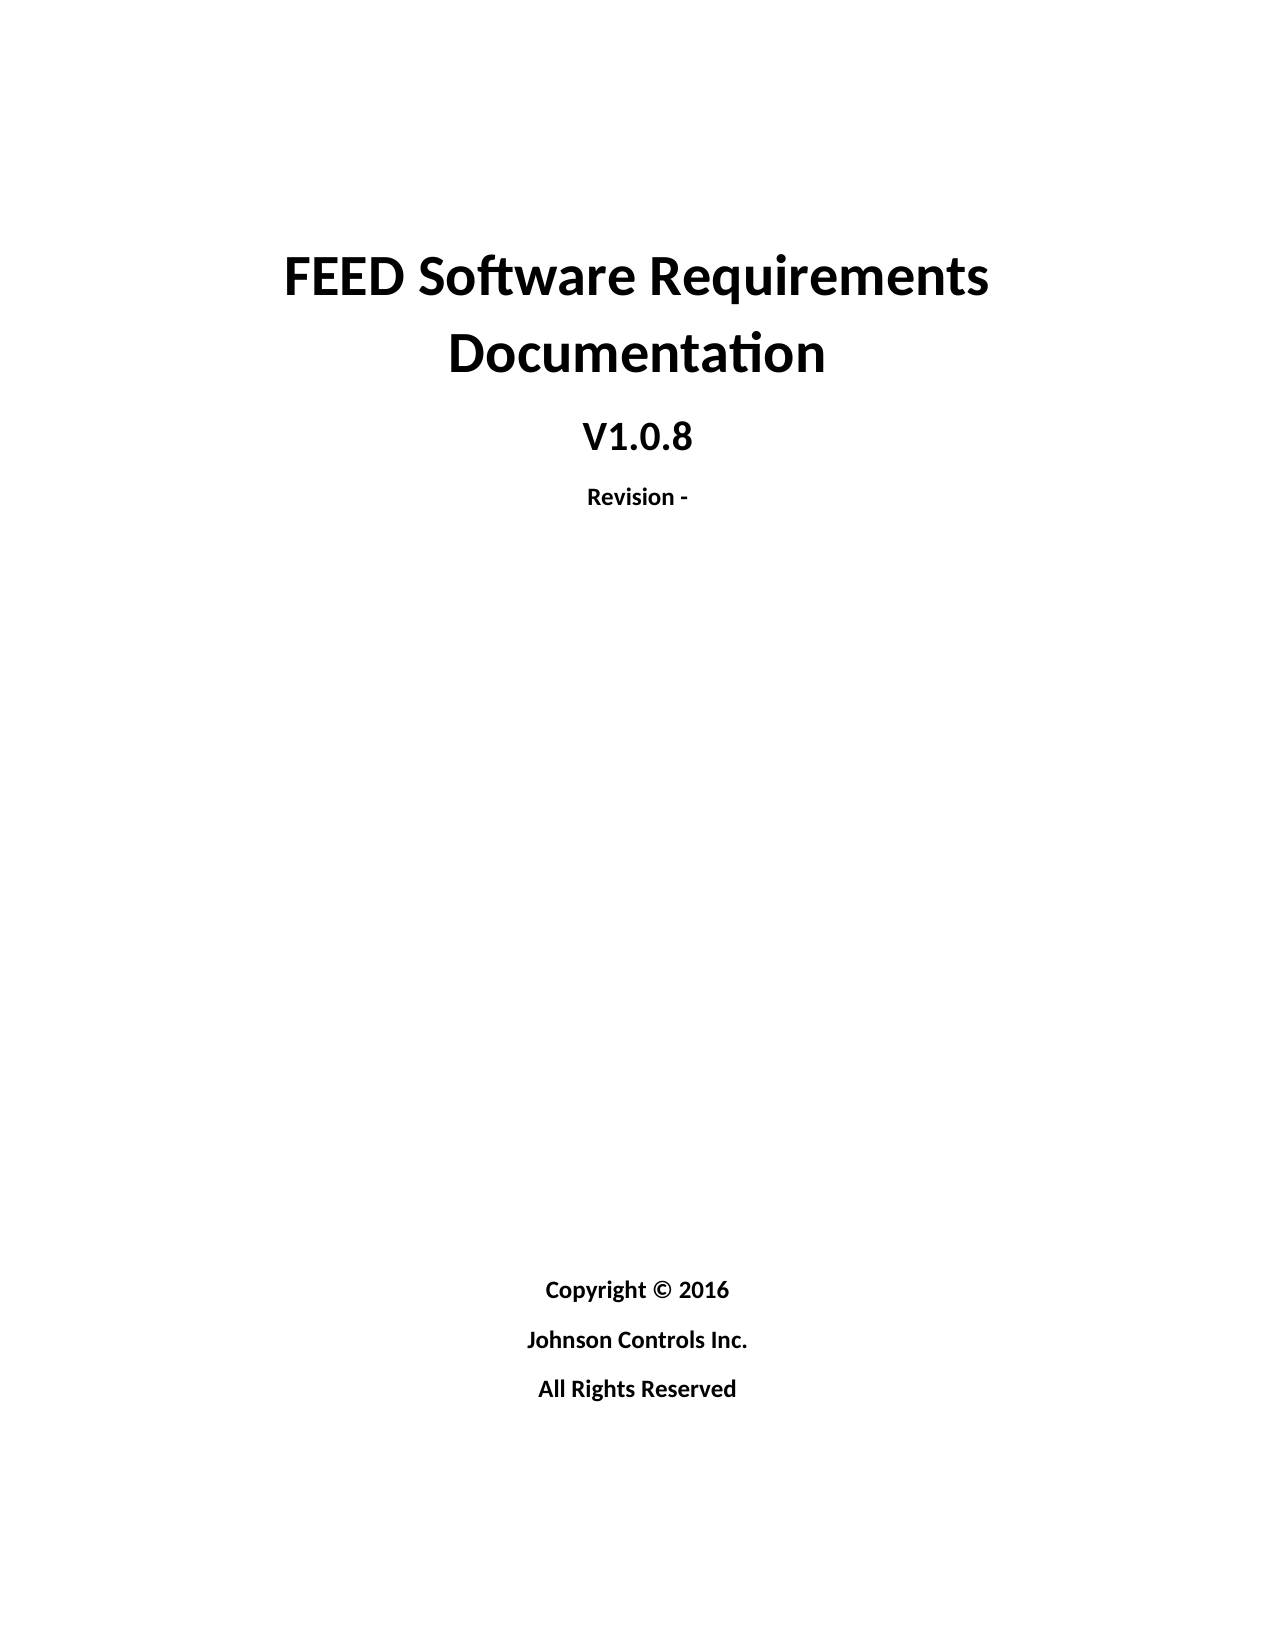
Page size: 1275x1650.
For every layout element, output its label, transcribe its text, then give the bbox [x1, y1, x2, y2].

text Revision - [187, 481, 1087, 512]
text FEED Software Requirements Documentation [187, 239, 1087, 387]
text Johnson Controls Inc. [187, 1324, 1087, 1354]
text All Rights Reserved [187, 1373, 1087, 1404]
text Copyright © 2016 [187, 1274, 1087, 1305]
text V1.0.8 [187, 409, 1087, 460]
